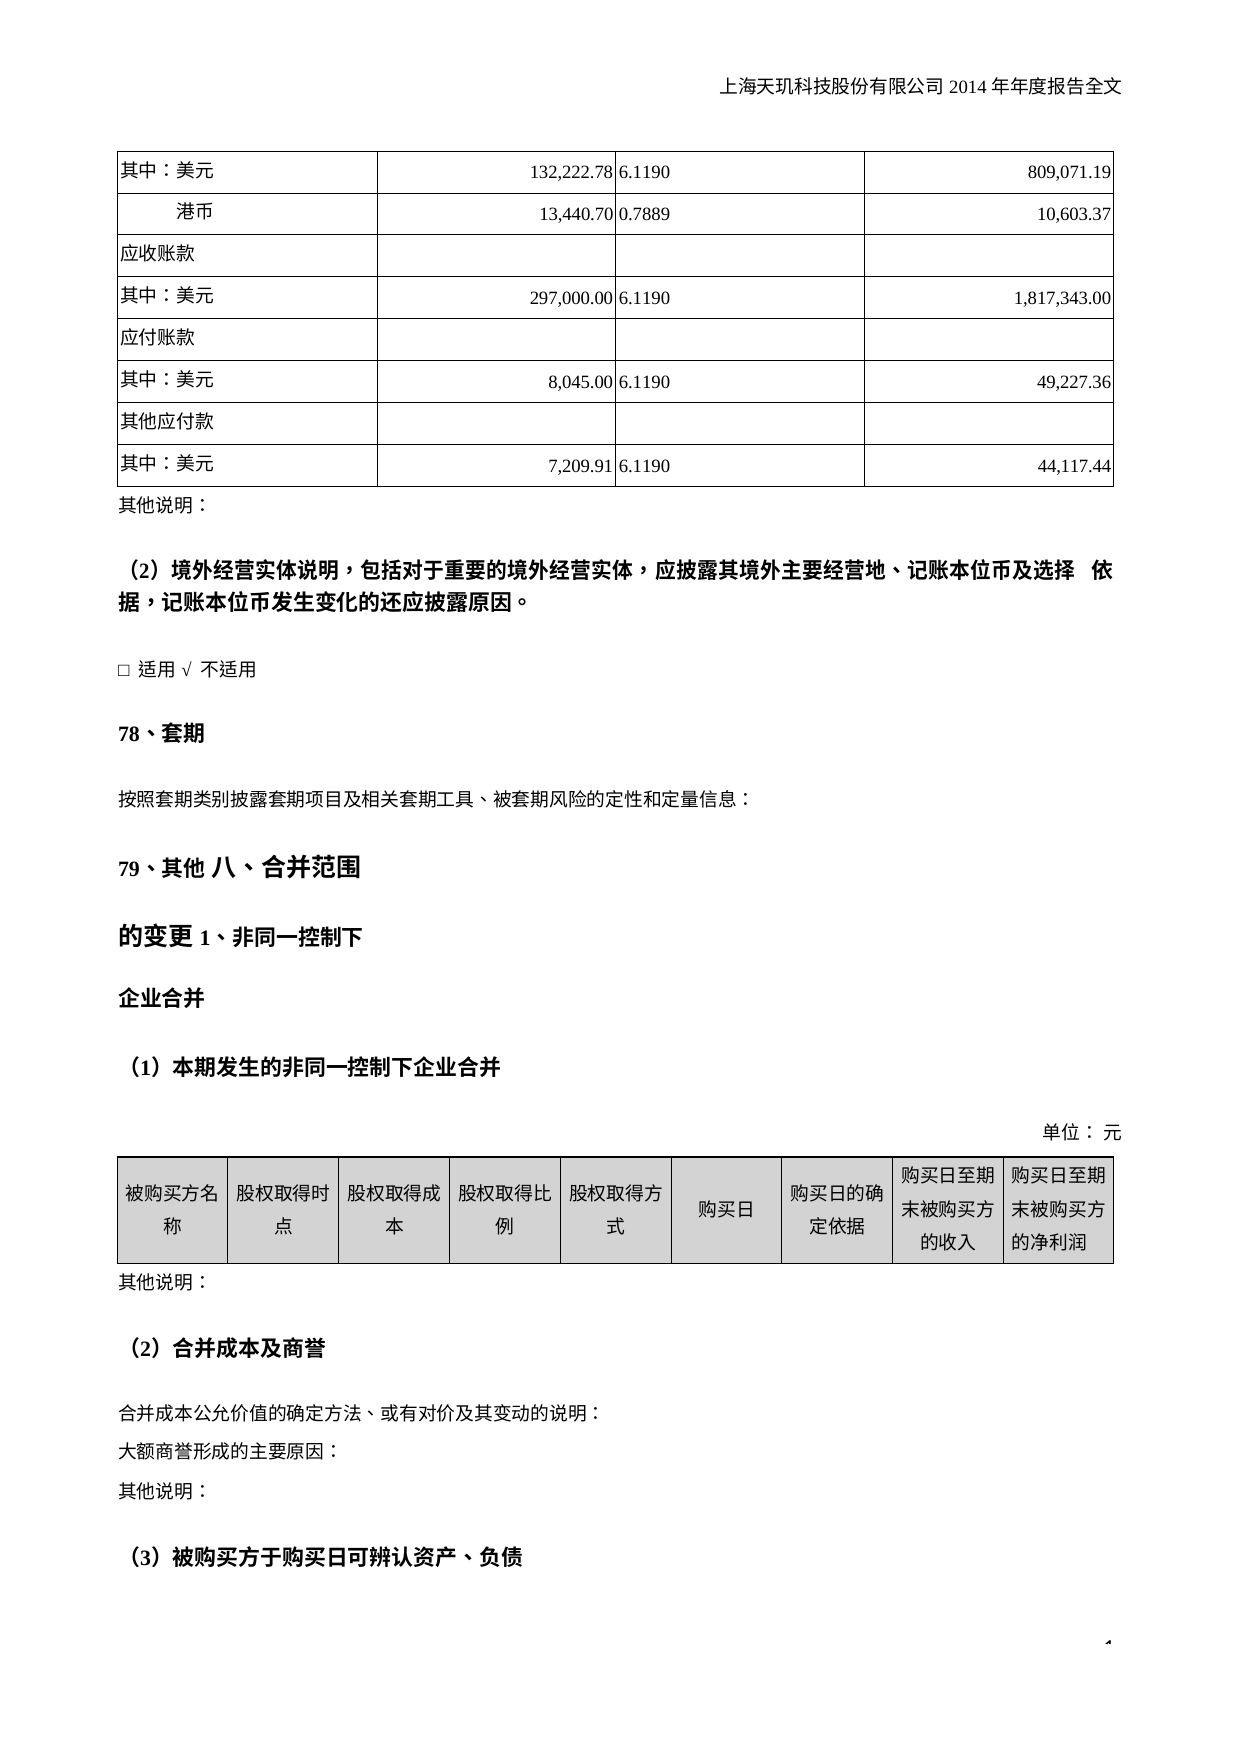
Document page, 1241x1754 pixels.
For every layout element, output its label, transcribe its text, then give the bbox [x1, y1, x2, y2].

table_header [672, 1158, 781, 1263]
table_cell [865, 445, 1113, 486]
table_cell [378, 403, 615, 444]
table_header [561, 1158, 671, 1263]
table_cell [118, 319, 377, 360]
subtitle （2）合并成本及商誉 [118, 1333, 1119, 1363]
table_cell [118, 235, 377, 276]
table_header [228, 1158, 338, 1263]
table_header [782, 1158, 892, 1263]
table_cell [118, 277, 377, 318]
text 其他说明： [118, 492, 1119, 517]
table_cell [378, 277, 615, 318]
subtitle （1）本期发生的非同一控制下企业合并 [118, 1052, 1119, 1082]
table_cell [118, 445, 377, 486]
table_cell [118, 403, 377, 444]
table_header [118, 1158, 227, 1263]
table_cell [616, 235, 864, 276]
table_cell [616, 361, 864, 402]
text 合并成本公允价值的确定方法、或有对价及其变动的说明： 大额商誉形成的主要原因： [118, 1400, 607, 1463]
text 其他说明： [118, 1269, 1119, 1295]
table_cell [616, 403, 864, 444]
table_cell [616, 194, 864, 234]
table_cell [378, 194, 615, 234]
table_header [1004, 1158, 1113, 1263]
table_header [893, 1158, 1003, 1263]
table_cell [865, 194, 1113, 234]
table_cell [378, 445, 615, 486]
text 单位： 元 [106, 1119, 1122, 1145]
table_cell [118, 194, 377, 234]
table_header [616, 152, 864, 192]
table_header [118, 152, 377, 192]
text □ 适用 √ 不适用 [118, 656, 1119, 682]
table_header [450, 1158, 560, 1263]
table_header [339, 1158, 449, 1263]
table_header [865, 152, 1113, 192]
text 79、其他 八、合并范围的变更 1、非同一控制下企业合并 [118, 849, 373, 1013]
subtitle （2）境外经营实体说明，包括对于重要的境外经营实体，应披露其境外主要经营地、记账本位币及选择 依据，记账本位币发生变化的还应披露原因。 [118, 555, 1119, 617]
subtitle 78、套期 [118, 718, 1119, 748]
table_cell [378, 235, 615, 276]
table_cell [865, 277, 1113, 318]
text 其他说明： [118, 1479, 1119, 1504]
text 按照套期类别披露套期项目及相关套期工具、被套期风险的定性和定量信息： [118, 786, 1119, 811]
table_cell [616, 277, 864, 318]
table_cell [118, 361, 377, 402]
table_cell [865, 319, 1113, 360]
subtitle （3）被购买方于购买日可辨认资产、负债 [118, 1542, 1119, 1572]
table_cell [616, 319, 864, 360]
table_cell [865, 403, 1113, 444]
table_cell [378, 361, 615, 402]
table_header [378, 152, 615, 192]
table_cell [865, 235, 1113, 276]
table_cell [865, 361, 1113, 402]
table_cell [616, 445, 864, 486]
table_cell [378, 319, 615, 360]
